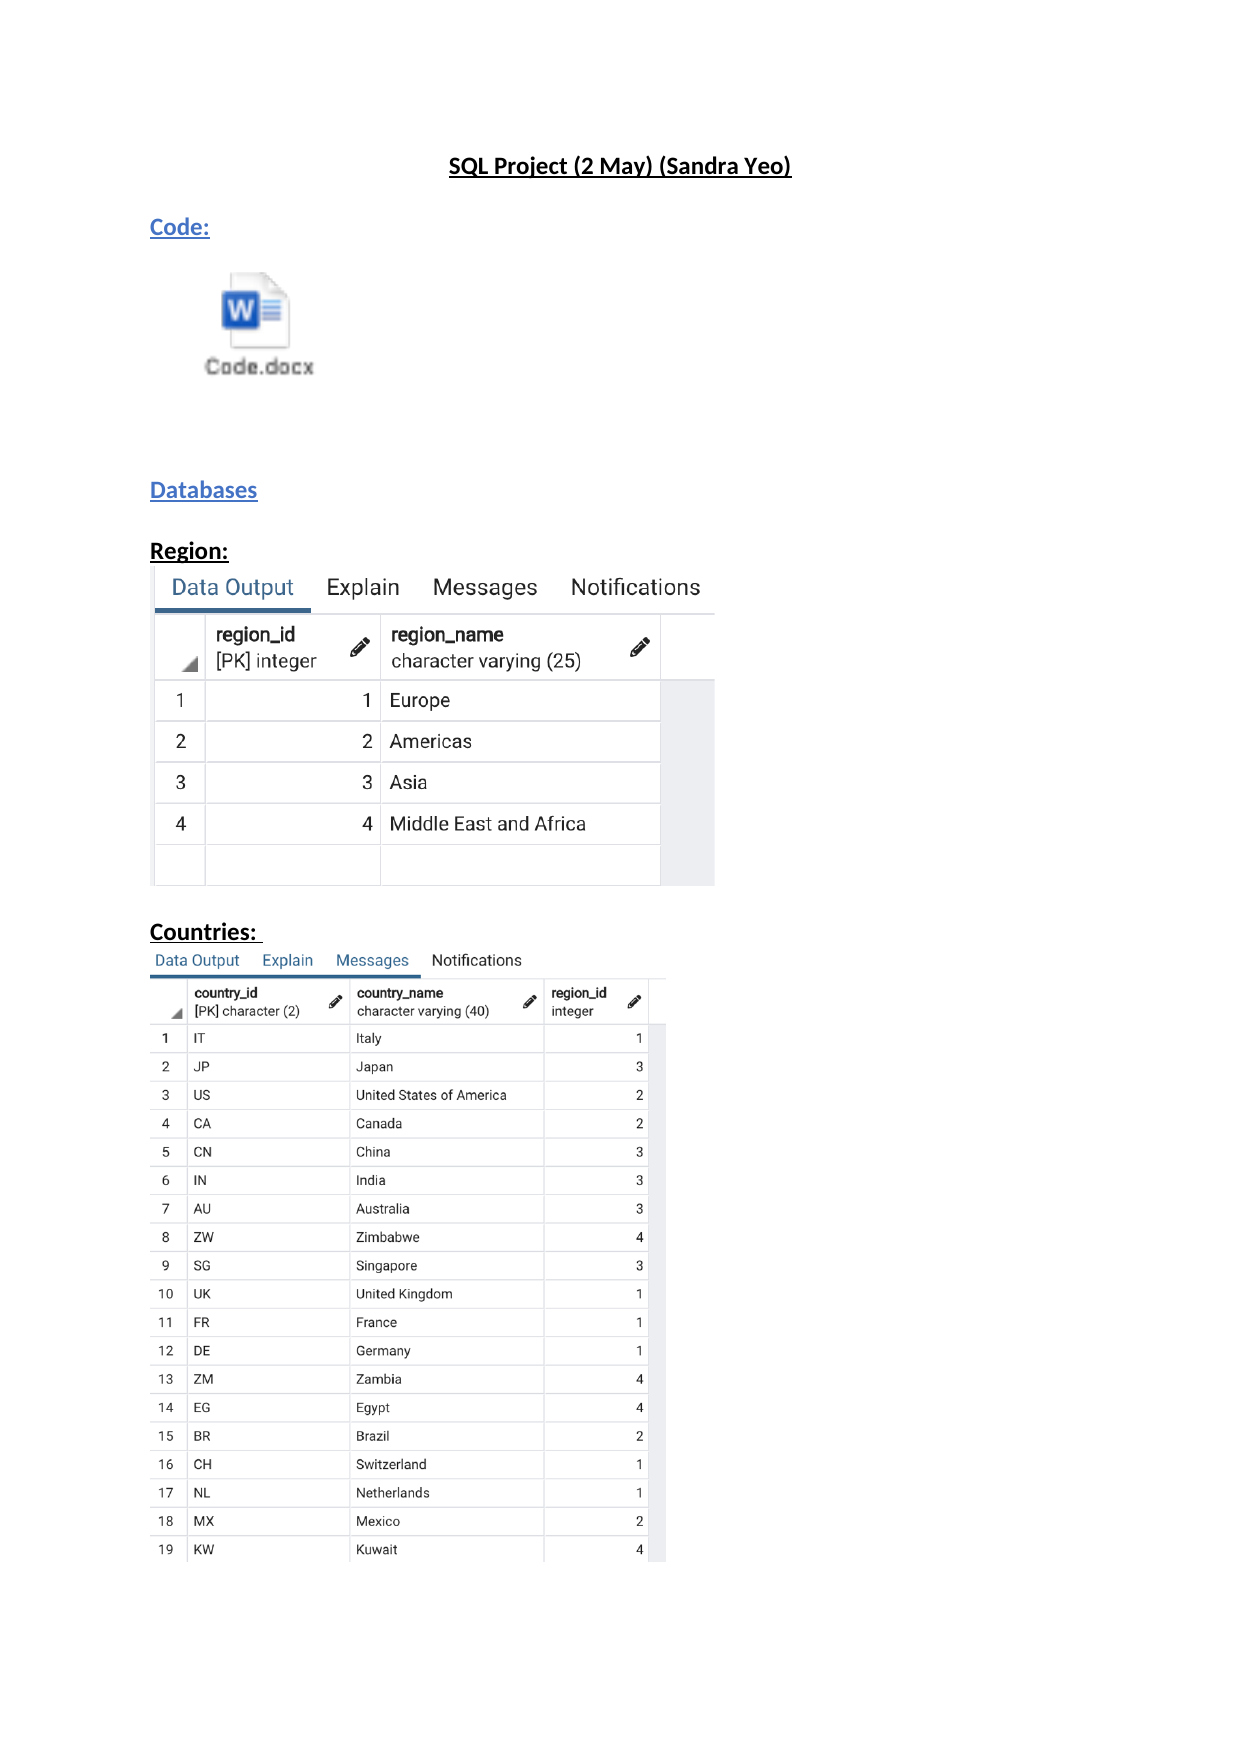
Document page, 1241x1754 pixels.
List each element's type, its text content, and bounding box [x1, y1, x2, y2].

picture [150, 566, 715, 886]
picture [150, 946, 666, 1562]
text Databases [150, 474, 1090, 505]
text Code: [150, 211, 1090, 242]
picture [150, 272, 372, 414]
text Region: [150, 535, 1090, 566]
text SQL Project (2 May) (Sandra Yeo) [150, 150, 1090, 181]
text Countries: [150, 916, 1090, 946]
